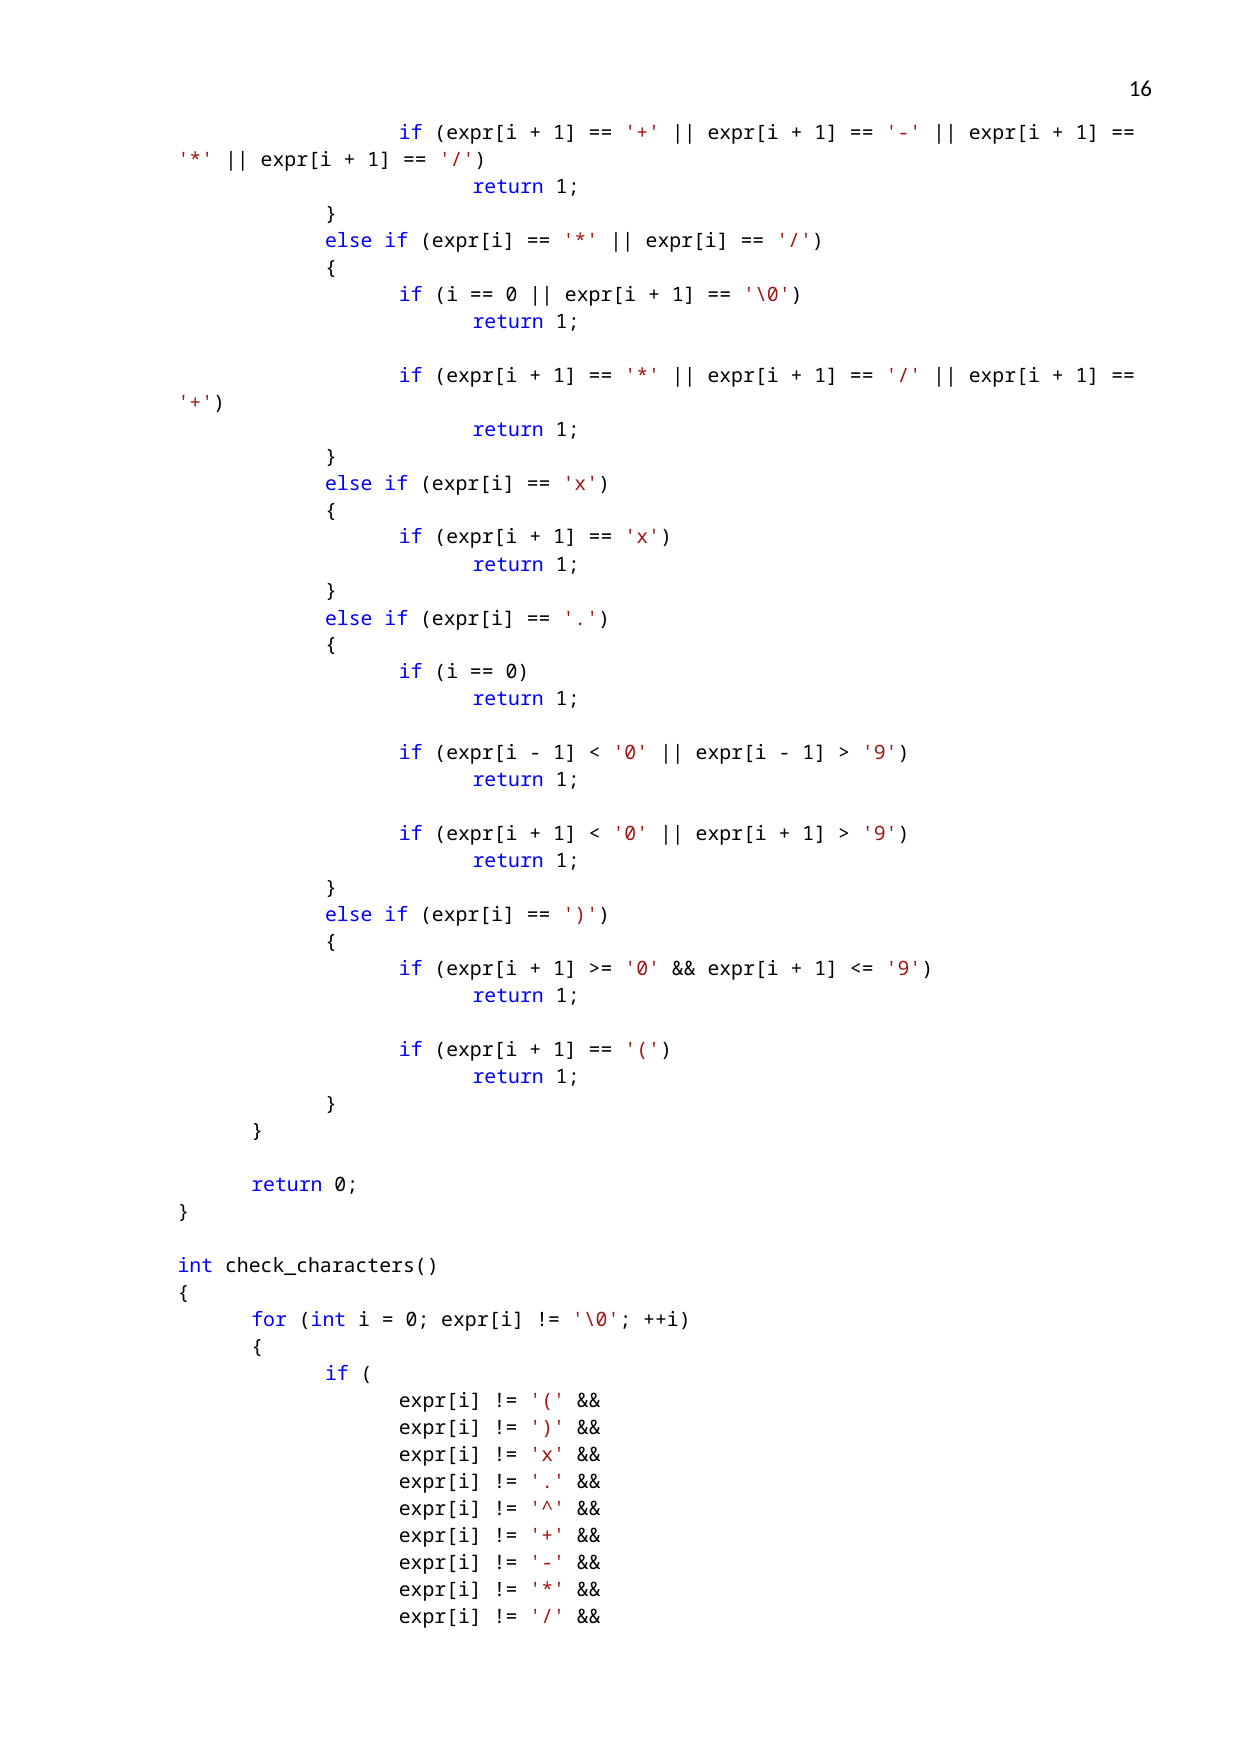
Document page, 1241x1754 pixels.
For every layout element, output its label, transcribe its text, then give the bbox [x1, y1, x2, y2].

text expr[i] != ')' && [177, 1413, 1152, 1440]
text { [177, 927, 1152, 954]
text return 1; [177, 981, 1152, 1008]
text else if (expr[i] == ')') [177, 901, 1152, 927]
text if ( [177, 1359, 1152, 1386]
text { [177, 1278, 1152, 1305]
text expr[i] != '.' && [177, 1467, 1152, 1494]
text return 1; [177, 172, 1152, 199]
text return 1; [177, 550, 1152, 577]
text if (i == 0 || expr[i + 1] == '\0') [177, 280, 1152, 307]
text int check_characters() [177, 1251, 1152, 1278]
text { [177, 253, 1152, 280]
text } [177, 1116, 1152, 1143]
text expr[i] != '*' && [177, 1575, 1152, 1602]
text if (expr[i + 1] == '*' || expr[i + 1] == '/' || expr[i + 1] == '+') [177, 361, 1152, 415]
text } [177, 1089, 1152, 1116]
text if (expr[i - 1] < '0' || expr[i - 1] > '9') [177, 739, 1152, 766]
text { [177, 496, 1152, 523]
text { [177, 1332, 1152, 1359]
text if (expr[i + 1] < '0' || expr[i + 1] > '9') [177, 819, 1152, 847]
text } [177, 577, 1152, 604]
text for (int i = 0; expr[i] != '\0'; ++i) [177, 1305, 1152, 1332]
text else if (expr[i] == '*' || expr[i] == '/') [177, 226, 1152, 253]
text return 1; [177, 847, 1152, 873]
text expr[i] != '/' && [177, 1602, 1152, 1629]
text } [177, 199, 1152, 226]
text return 0; [177, 1170, 1152, 1197]
text if (expr[i + 1] == 'x') [177, 523, 1152, 550]
text expr[i] != '+' && [177, 1521, 1152, 1548]
text expr[i] != 'x' && [177, 1440, 1152, 1467]
text } [177, 873, 1152, 901]
text return 1; [177, 307, 1152, 334]
text if (expr[i + 1] == '+' || expr[i + 1] == '-' || expr[i + 1] == '*' || expr[i + 1] == '/') [177, 118, 1152, 172]
text } [177, 442, 1152, 469]
text else if (expr[i] == '.') [177, 604, 1152, 631]
text expr[i] != '^' && [177, 1494, 1152, 1521]
text if (expr[i + 1] >= '0' && expr[i + 1] <= '9') [177, 954, 1152, 981]
text return 1; [177, 766, 1152, 793]
text return 1; [177, 415, 1152, 442]
text return 1; [177, 685, 1152, 712]
text } [177, 1197, 1152, 1224]
text { [177, 631, 1152, 658]
text if (expr[i + 1] == '(') [177, 1035, 1152, 1062]
text else if (expr[i] == 'x') [177, 469, 1152, 496]
text expr[i] != '(' && [177, 1386, 1152, 1413]
text if (i == 0) [177, 658, 1152, 685]
text return 1; [177, 1062, 1152, 1089]
text expr[i] != '-' && [177, 1548, 1152, 1575]
